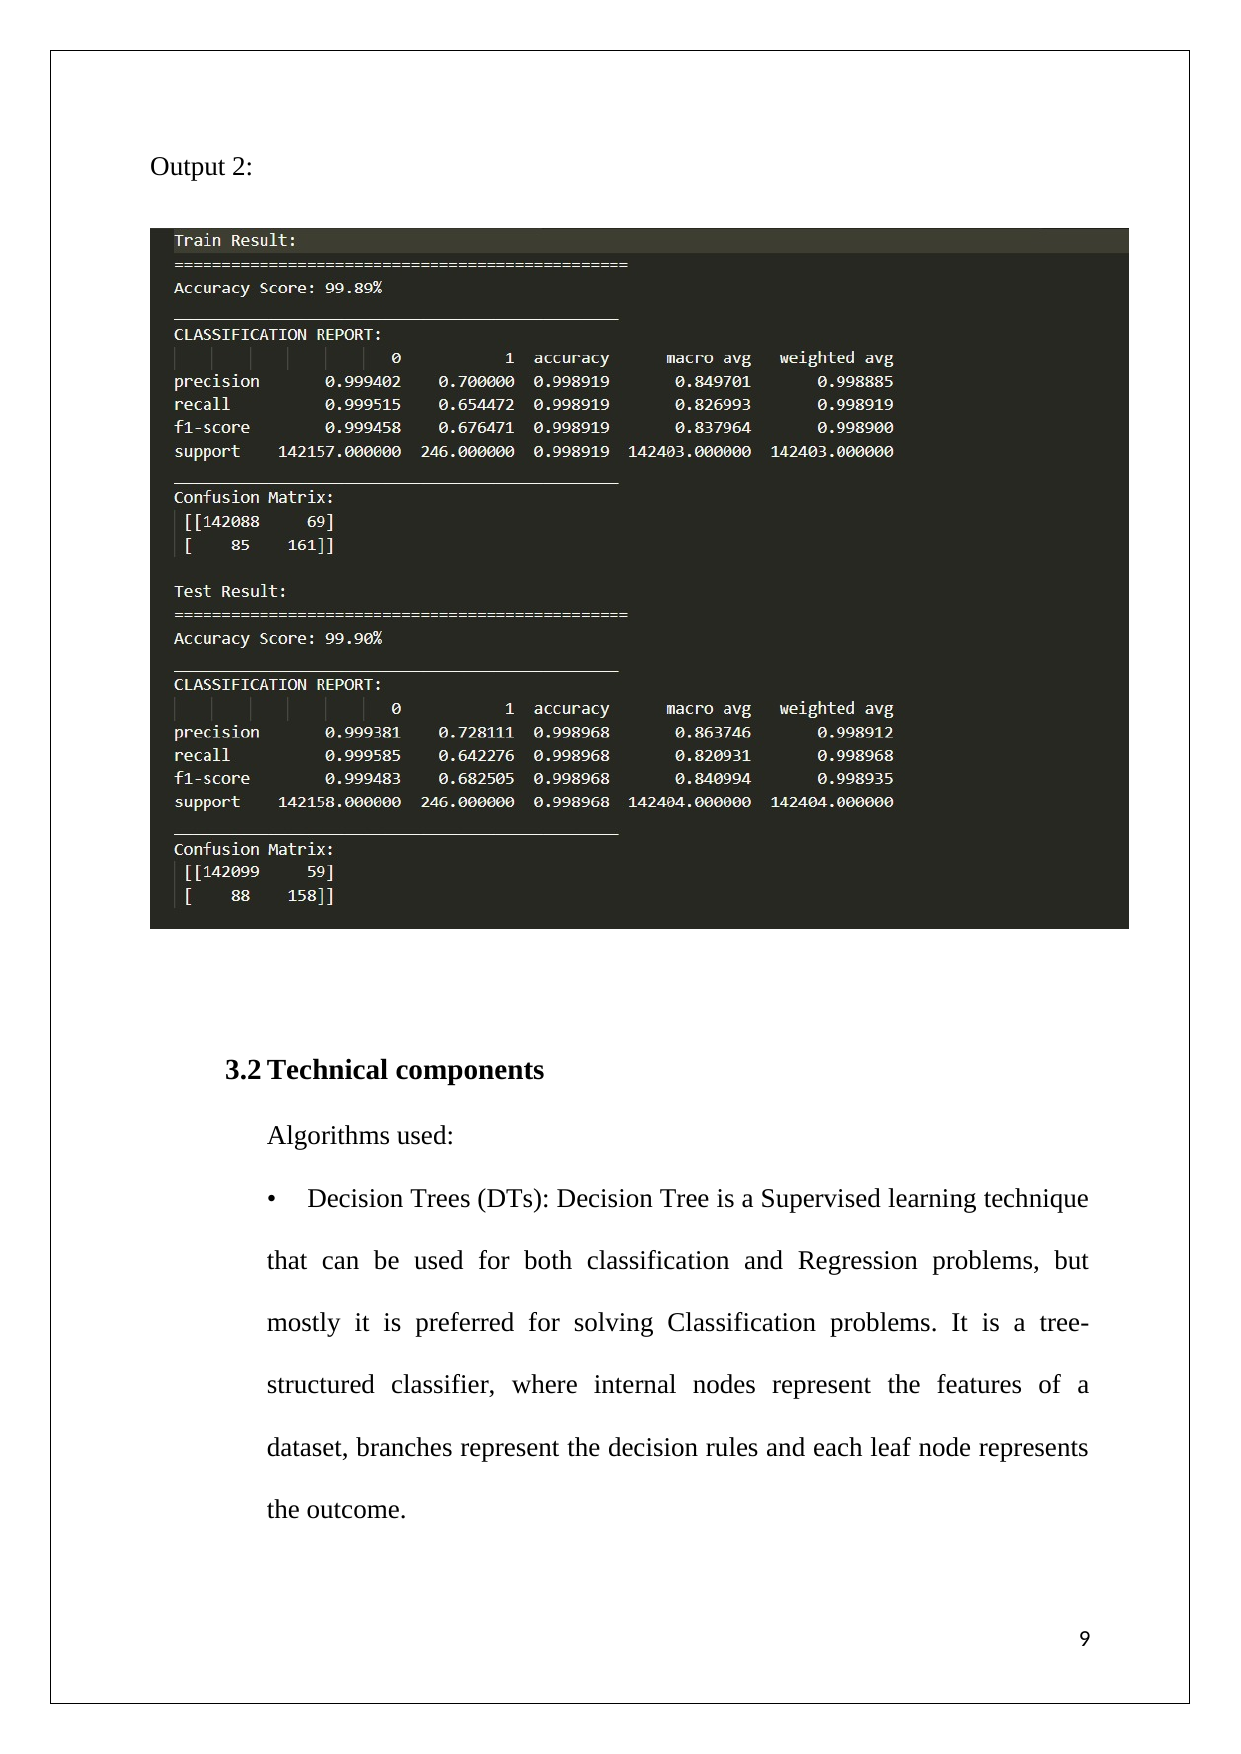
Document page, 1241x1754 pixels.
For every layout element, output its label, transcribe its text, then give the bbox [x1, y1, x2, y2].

picture [150, 228, 1129, 929]
text Output 2: [150, 150, 1090, 181]
list Algorithms used: [267, 1119, 1090, 1151]
list • Decision Trees (DTs): Decision Tree is a Supervised learning technique that can be used for both classification and Regression problems, but mostly it is preferred for solving Classification problems. It is a tree-structured classifier, where internal nodes represent the features of a dataset, branches represent the decision rules and each leaf node represents the outcome. [267, 1182, 1090, 1524]
list Technical components [225, 1052, 1090, 1086]
